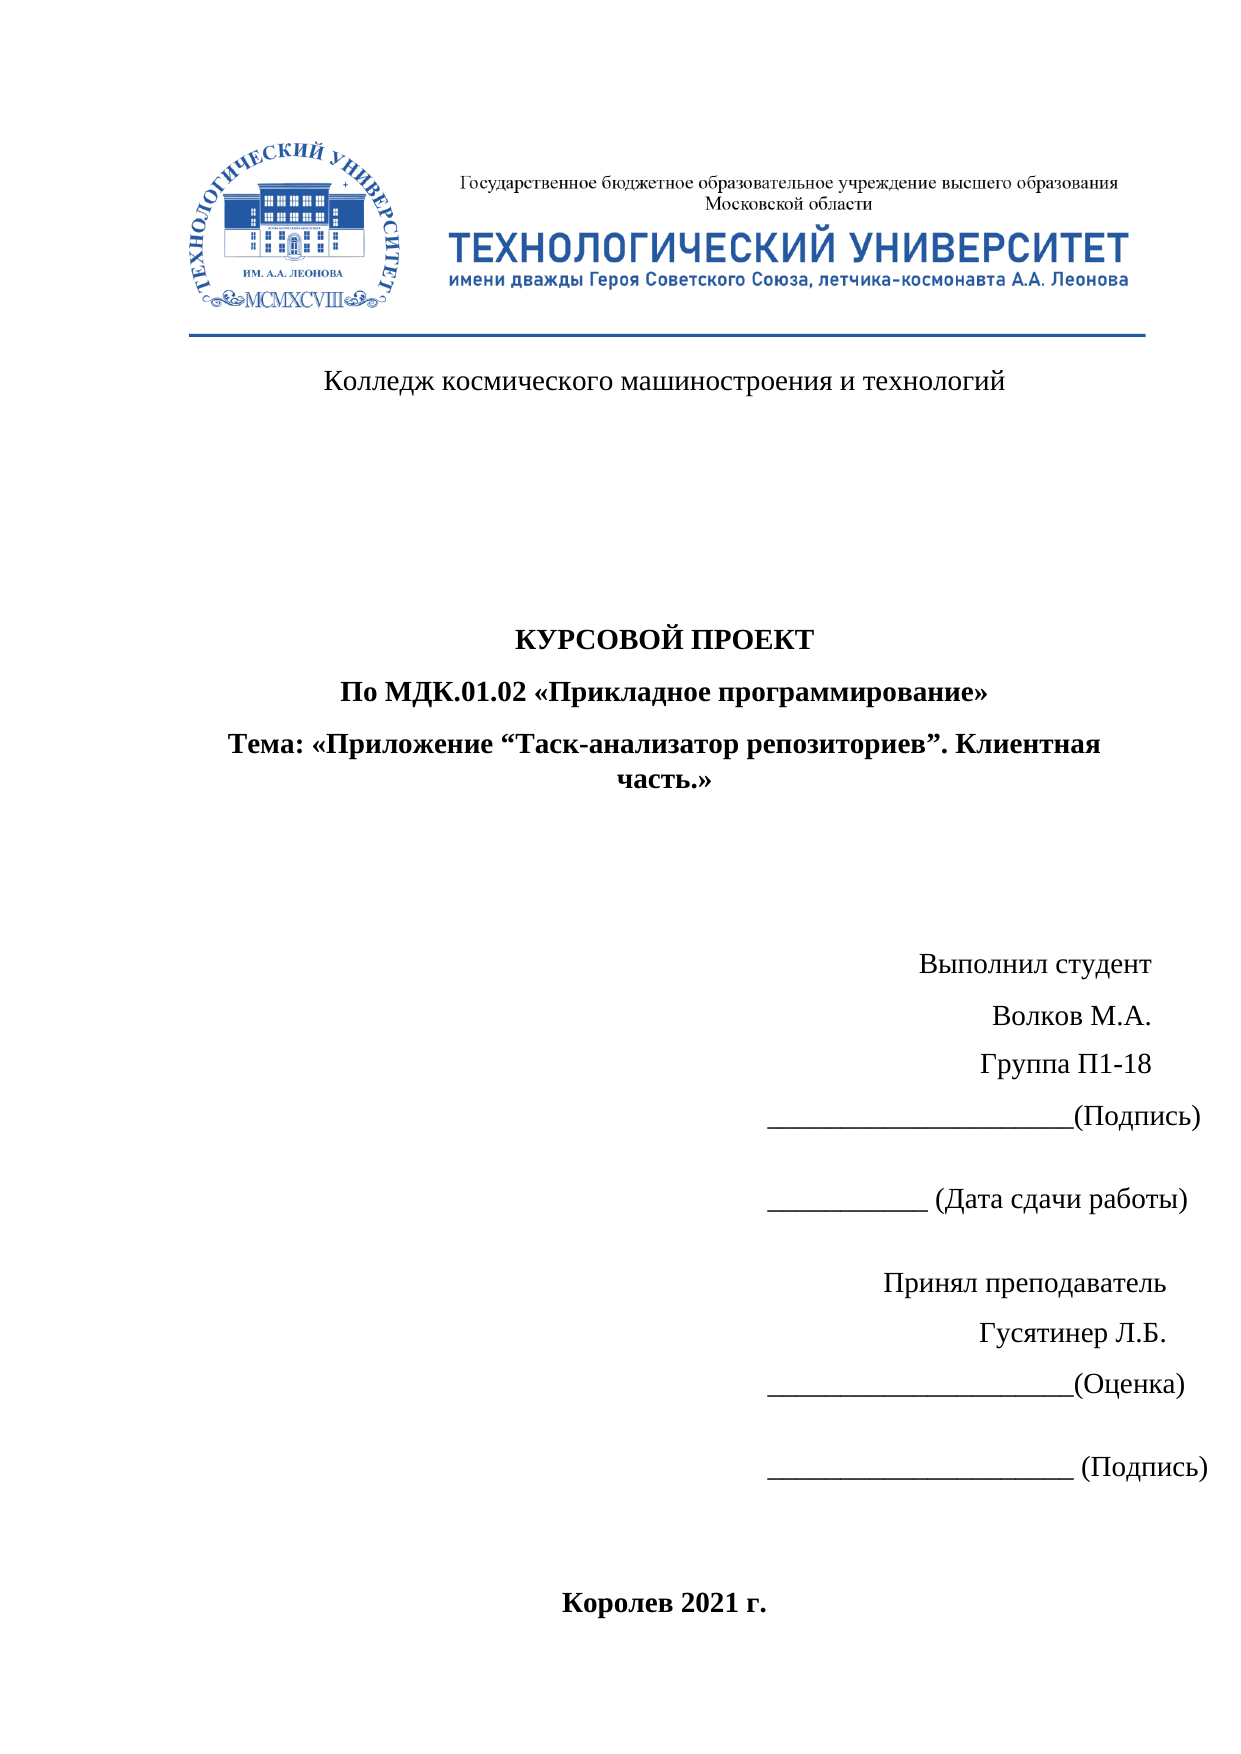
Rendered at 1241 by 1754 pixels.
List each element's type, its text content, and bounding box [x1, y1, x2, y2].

text _____________________(Оценка) [693, 1366, 1240, 1399]
text КУРСОВОЙ ПРОЕКТ [177, 622, 1152, 656]
text Гусятинер Л.Б. [693, 1315, 1167, 1349]
text Группа П1-18 [693, 1046, 1152, 1079]
text Колледж космического машиностроения и технологий [177, 363, 1152, 397]
text Принял преподаватель [693, 1265, 1167, 1299]
text ___________ (Дата сдачи работы) [693, 1181, 1240, 1215]
text Волков М.А. [767, 998, 1152, 1032]
text Выполнил студент [693, 946, 1152, 980]
text По МДК.01.02 «Прикладное программирование» [177, 674, 1152, 708]
picture [177, 118, 1152, 346]
text Королев 2021 г. [177, 1585, 1152, 1619]
text _____________________(Подпись) [693, 1098, 1240, 1131]
text _____________________ (Подпись) [693, 1449, 1240, 1483]
text Тема: «Приложение “Таск-анализатор репозиториев”. Клиентная часть.» [177, 726, 1152, 795]
